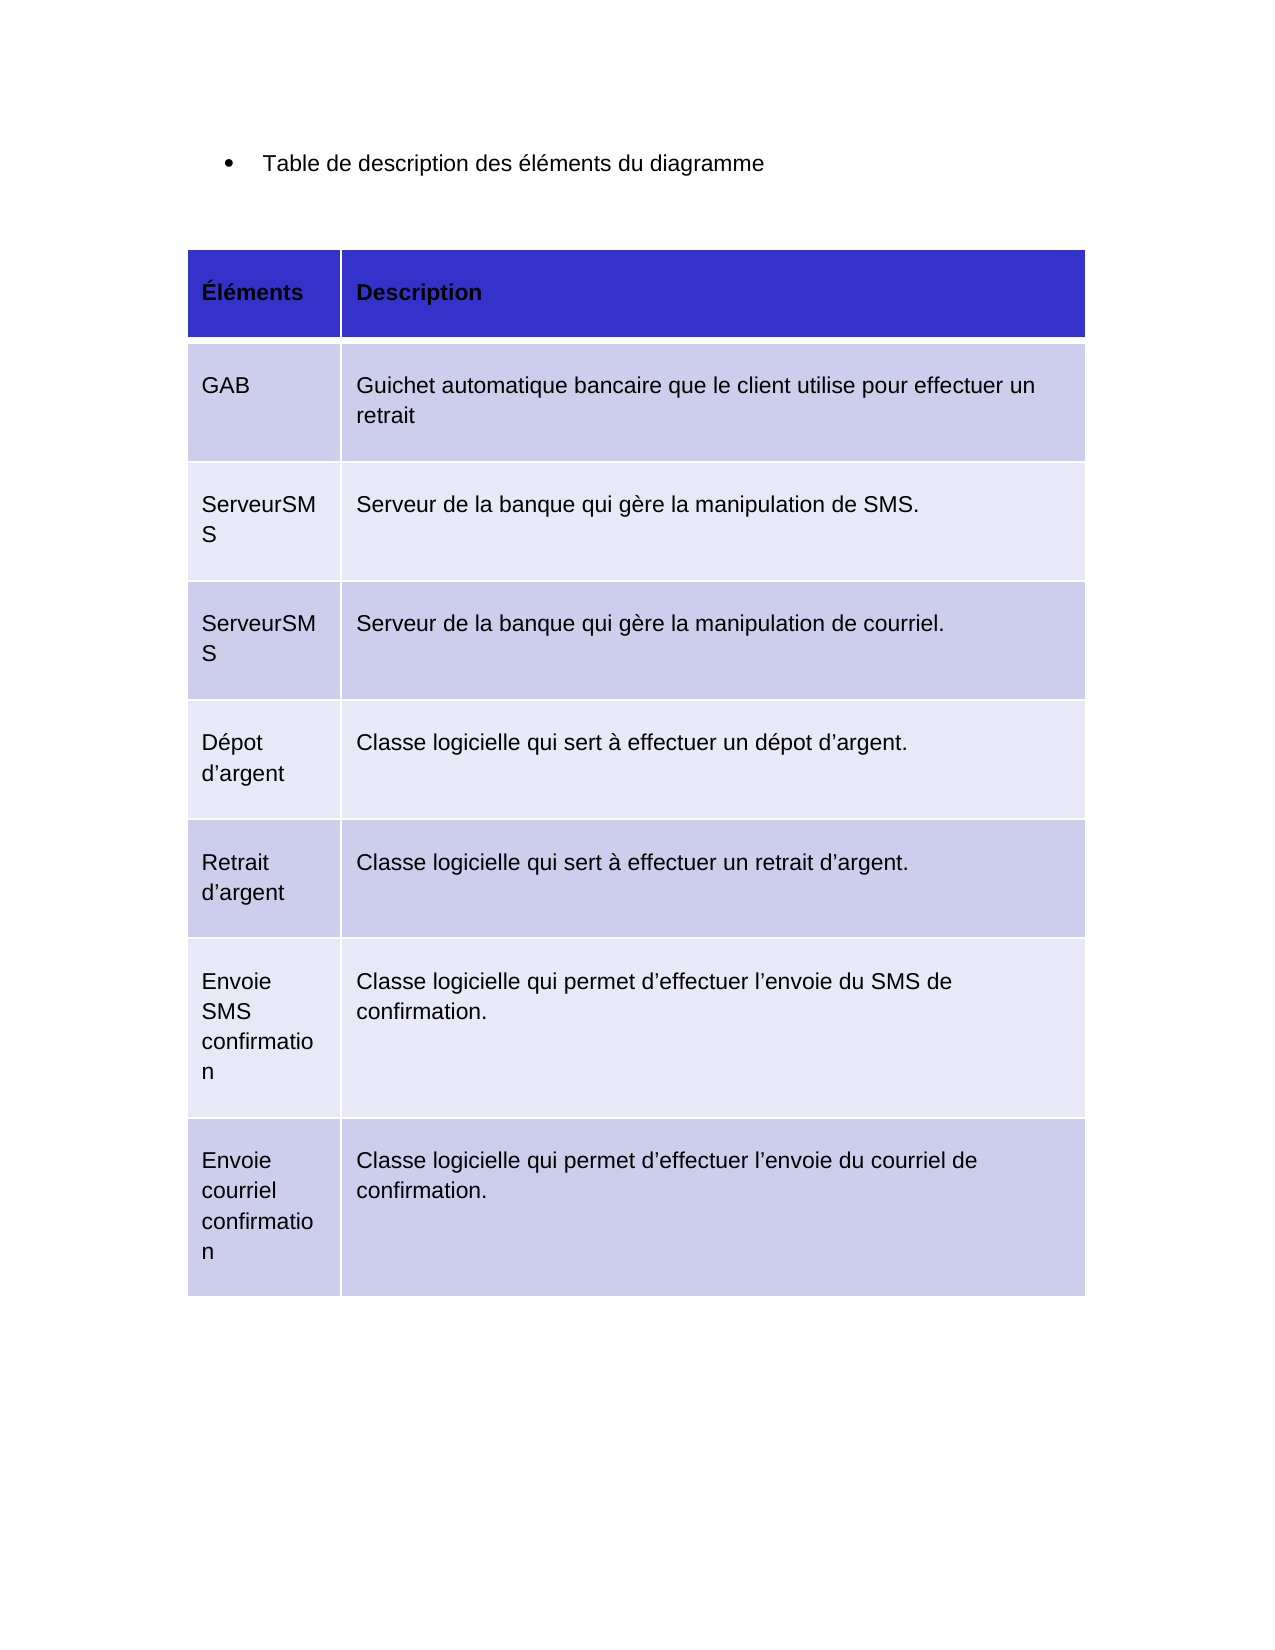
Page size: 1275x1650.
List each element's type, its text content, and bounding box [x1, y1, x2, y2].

table_header Éléments [188, 250, 340, 337]
table_cell GAB [188, 344, 340, 461]
table_cell Classe logicielle qui sert à effectuer un retrait d’argent. [342, 820, 1085, 937]
table_cell Envoie courriel confirmation [188, 1119, 340, 1296]
table_cell Classe logicielle qui sert à effectuer un dépot d’argent. [342, 701, 1085, 818]
table_cell Envoie SMS confirmation [188, 939, 340, 1117]
table_header Description [342, 250, 1085, 337]
table_cell ServeurSMS [188, 582, 340, 699]
table_cell Retrait d’argent [188, 820, 340, 937]
table_cell Guichet automatique bancaire que le client utilise pour effectuer un retrait [342, 344, 1085, 461]
table_cell Serveur de la banque qui gère la manipulation de courriel. [342, 582, 1085, 699]
table_cell Dépot d’argent [188, 701, 340, 818]
table_cell Serveur de la banque qui gère la manipulation de SMS. [342, 463, 1085, 580]
table_cell Classe logicielle qui permet d’effectuer l’envoie du SMS de confirmation. [342, 939, 1085, 1117]
table_cell Classe logicielle qui permet d’effectuer l’envoie du courriel de confirmation. [342, 1119, 1085, 1296]
table_cell ServeurSMS [188, 463, 340, 580]
list Table de description des éléments du diagramme [225, 150, 1087, 176]
